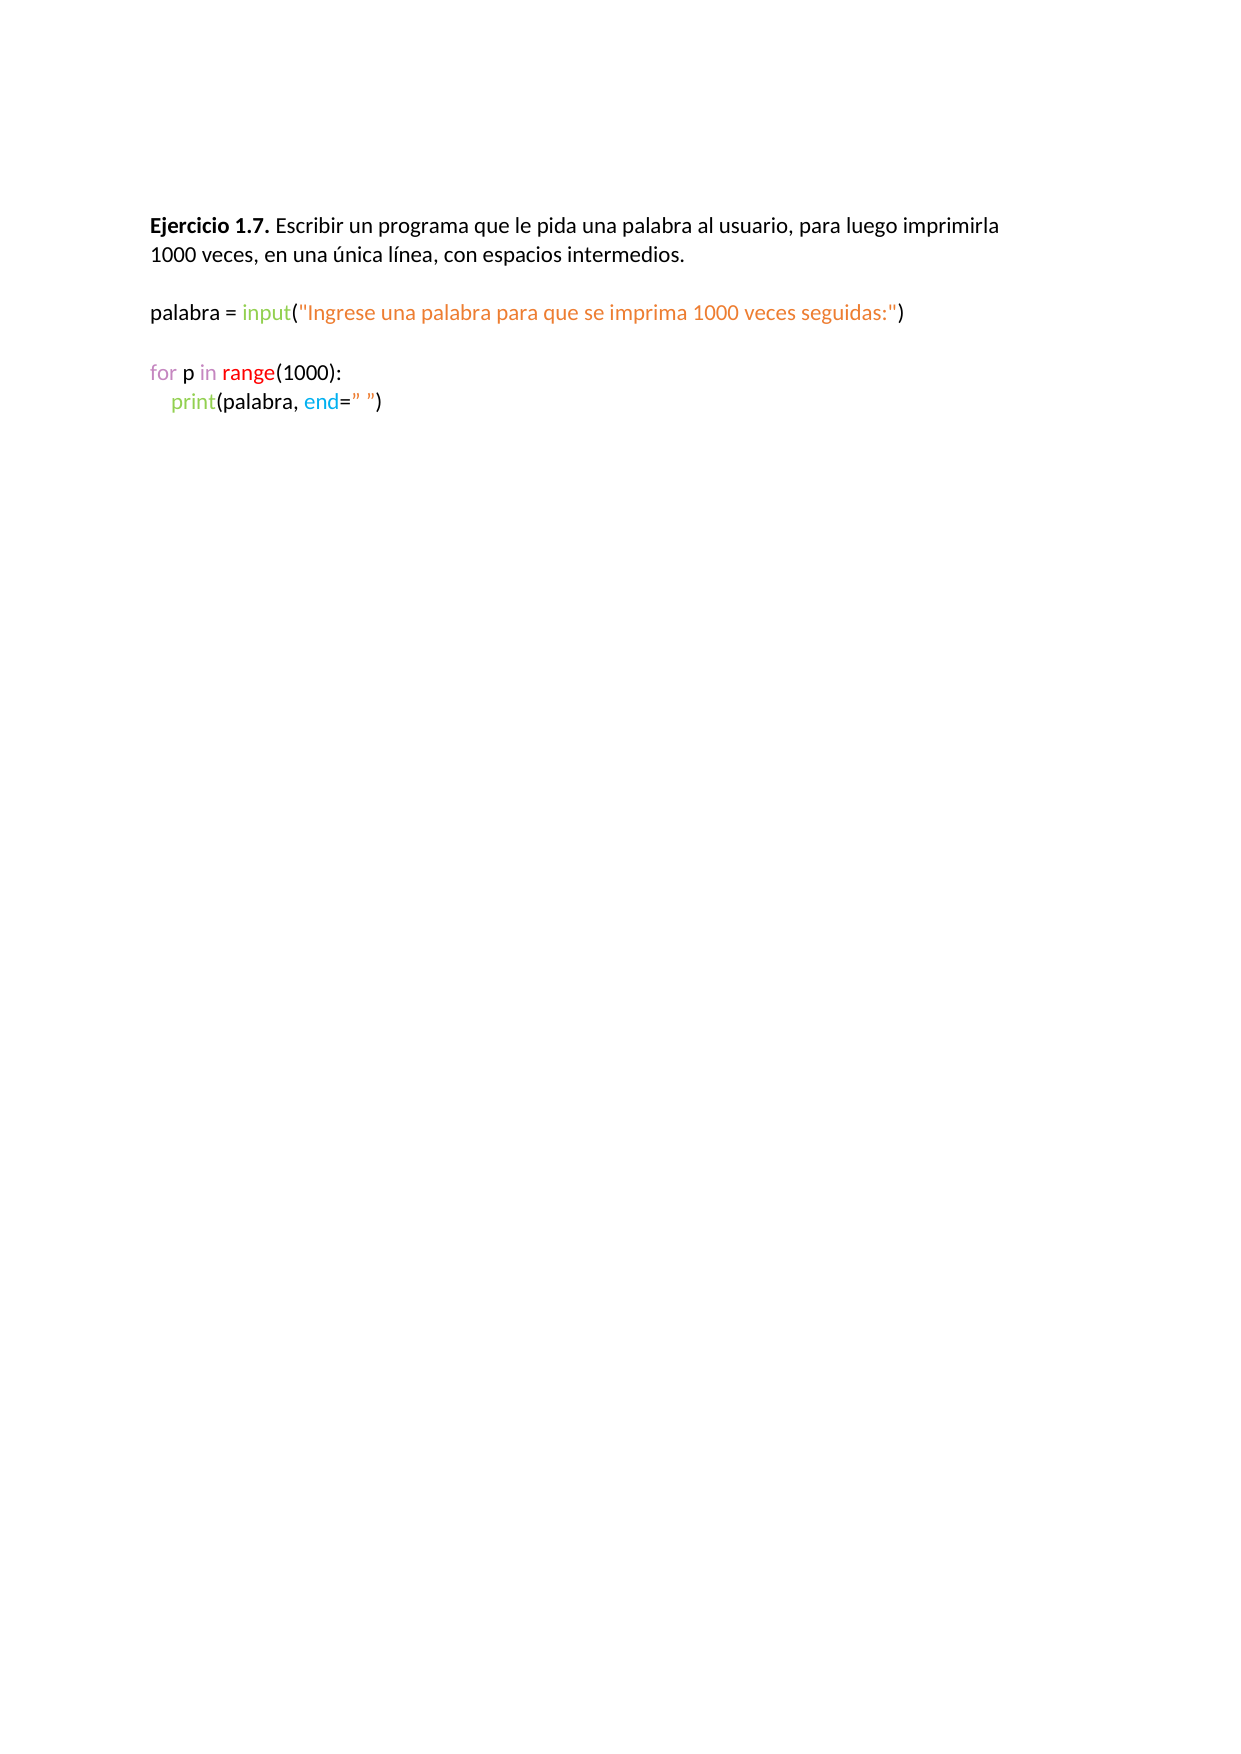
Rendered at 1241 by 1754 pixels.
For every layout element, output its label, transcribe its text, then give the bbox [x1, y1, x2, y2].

text Ejercicio 1.7. Escribir un programa que le pida una palabra al usuario, para luego imprimirla [150, 209, 1090, 239]
text 1000 veces, en una única línea, con espacios intermedios. [150, 239, 1090, 269]
text print(palabra, end=” ”) [150, 386, 1090, 416]
text palabra = input("Ingrese una palabra para que se imprima 1000 veces seguidas:") [150, 297, 1090, 326]
text for p in range(1000): [150, 356, 1090, 386]
